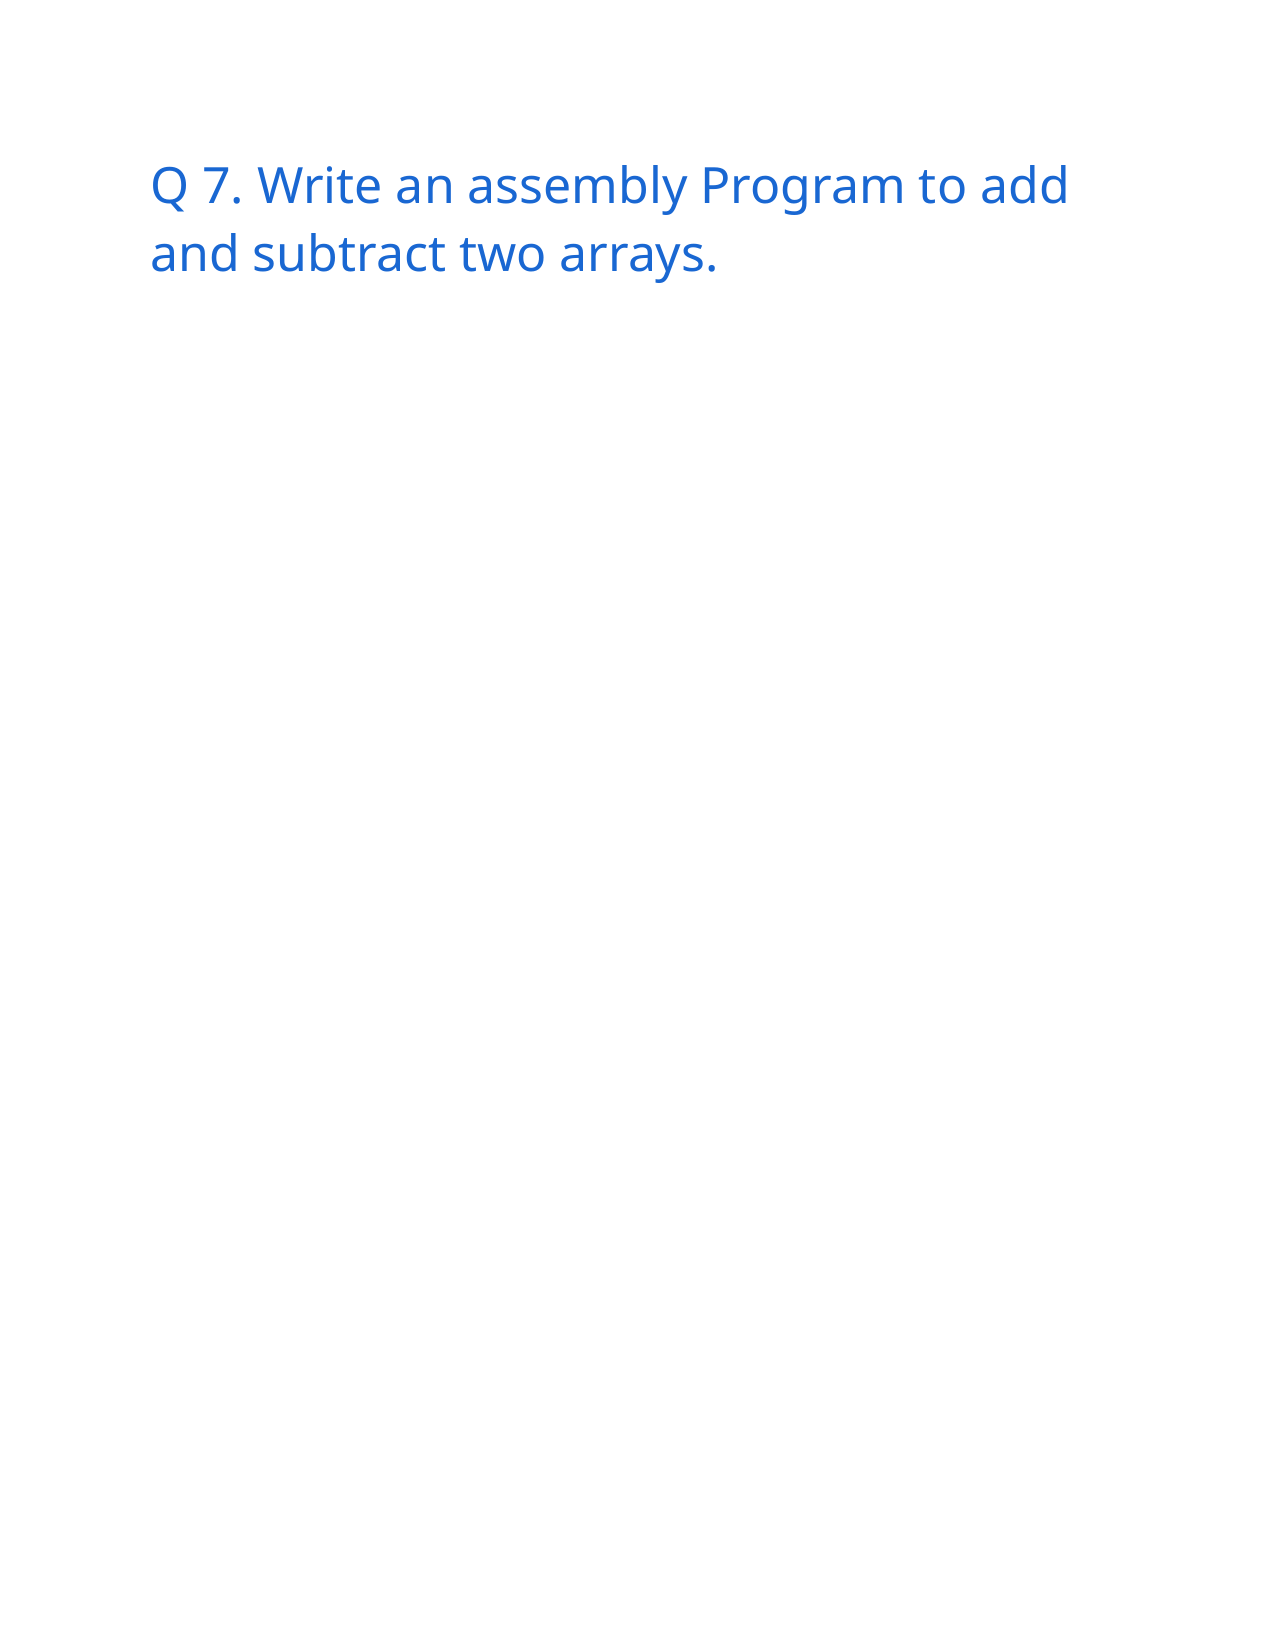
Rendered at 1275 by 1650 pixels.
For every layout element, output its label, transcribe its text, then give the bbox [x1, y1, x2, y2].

subtitle Q 7. Write an assembly Program to add and subtract two arrays. [150, 150, 1125, 286]
